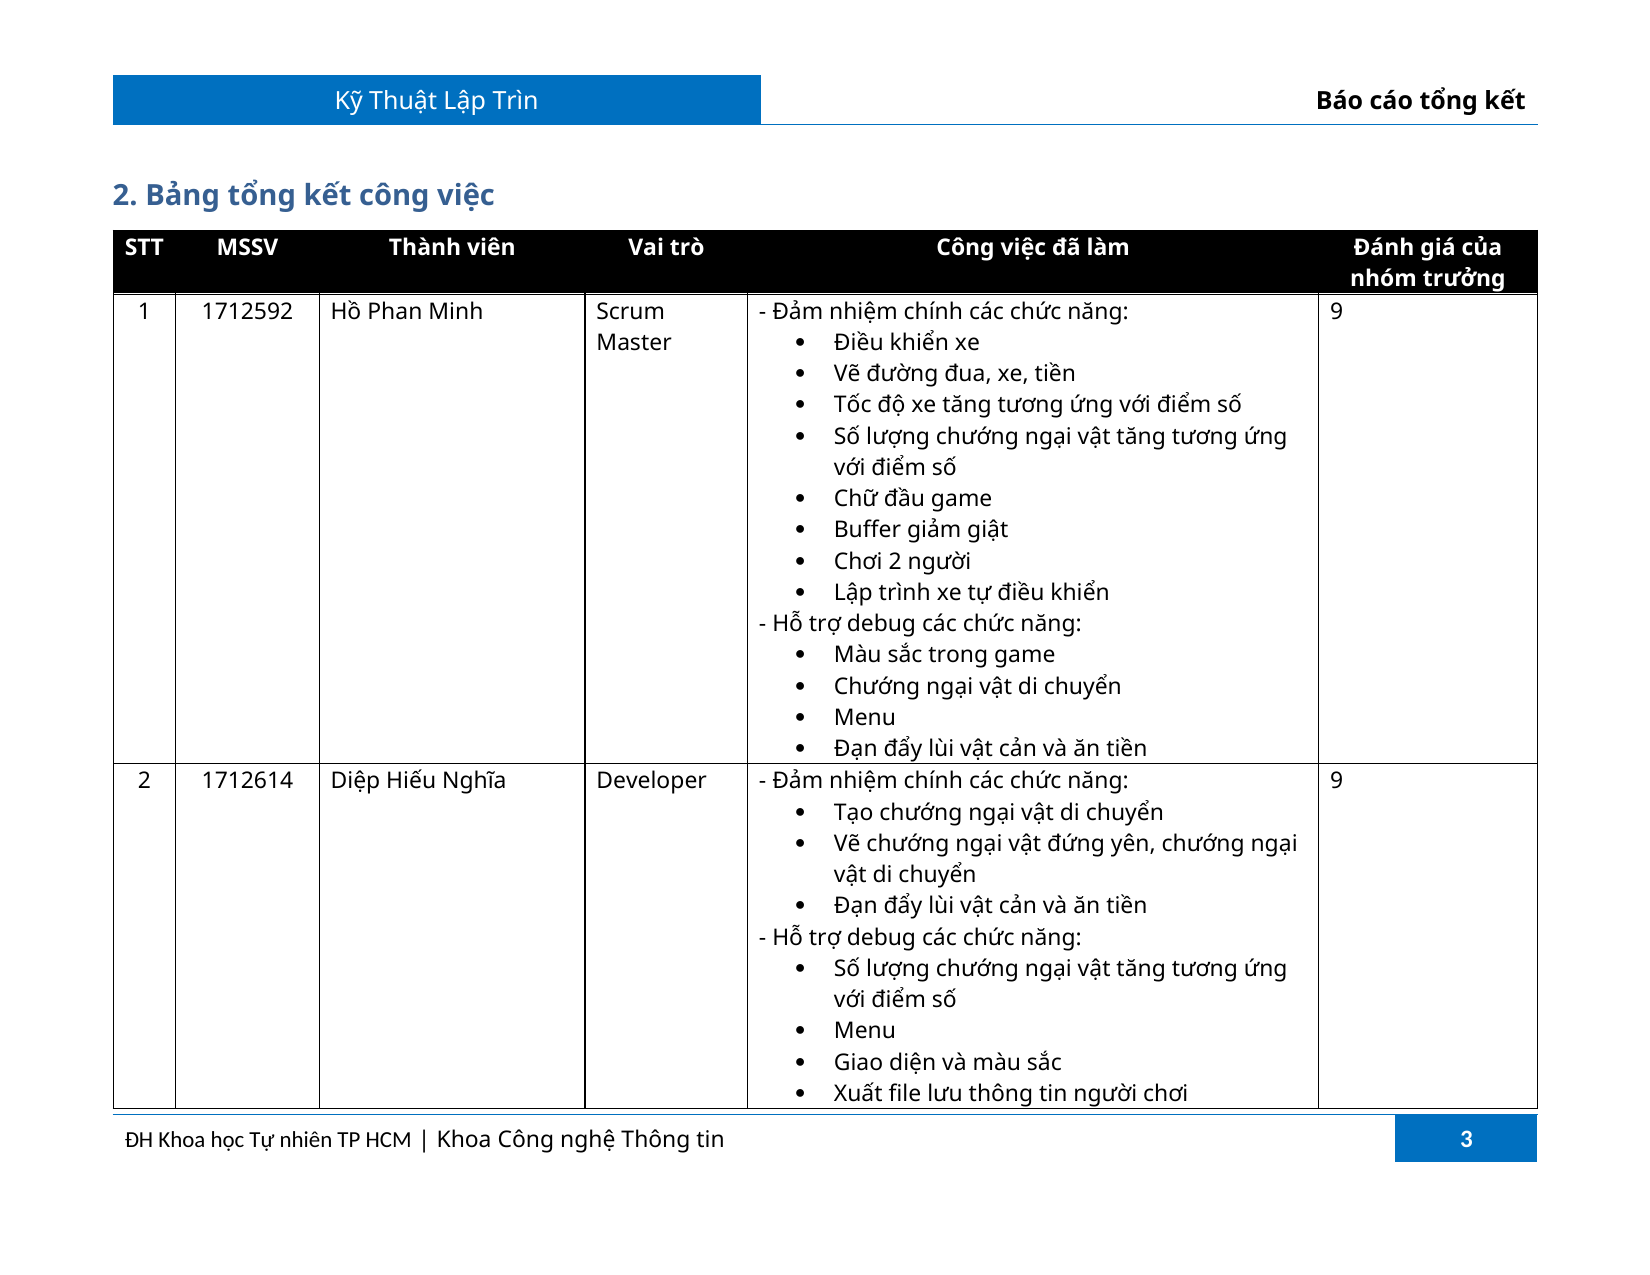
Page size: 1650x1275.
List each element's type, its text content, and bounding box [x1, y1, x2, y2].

table_header Thành viên [320, 231, 584, 293]
table_cell Hồ Phan Minh [320, 295, 584, 763]
table_cell Diệp Hiếu Nghĩa [320, 764, 584, 1108]
table_cell 2 [114, 764, 175, 1108]
table_cell Developer [586, 764, 747, 1108]
table_cell 9 [1319, 295, 1537, 763]
table_cell 9 [1319, 764, 1537, 1108]
table_header MSSV [176, 231, 319, 293]
table_cell 1712614 [176, 764, 319, 1108]
table_header Công việc đã làm [748, 231, 1318, 293]
table_cell - Đảm nhiệm chính các chức năng: Điều khiển xe Vẽ đường đua, xe, tiền Tốc độ xe tăng tương ứng với điểm số Số lượng chướng ngại vật tăng tương ứng với điểm số Chữ đầu game Buffer giảm giật Chơi 2 người Lập trình xe tự điều khiển - Hỗ trợ debug các chức năng: Màu sắc trong game Chướng ngại vật di chuyển Menu Đạn đẩy lùi vật cản và ăn tiền [748, 295, 1318, 763]
table_cell Scrum Master [586, 295, 747, 763]
table_header Vai trò [586, 231, 747, 293]
table_cell 1 [114, 295, 175, 763]
subtitle Bảng tổng kết công việc [112, 174, 1537, 214]
table_cell 1712592 [176, 295, 319, 763]
table_header Đánh giá của nhóm trưởng [1319, 231, 1537, 293]
table_header STT [114, 231, 175, 293]
